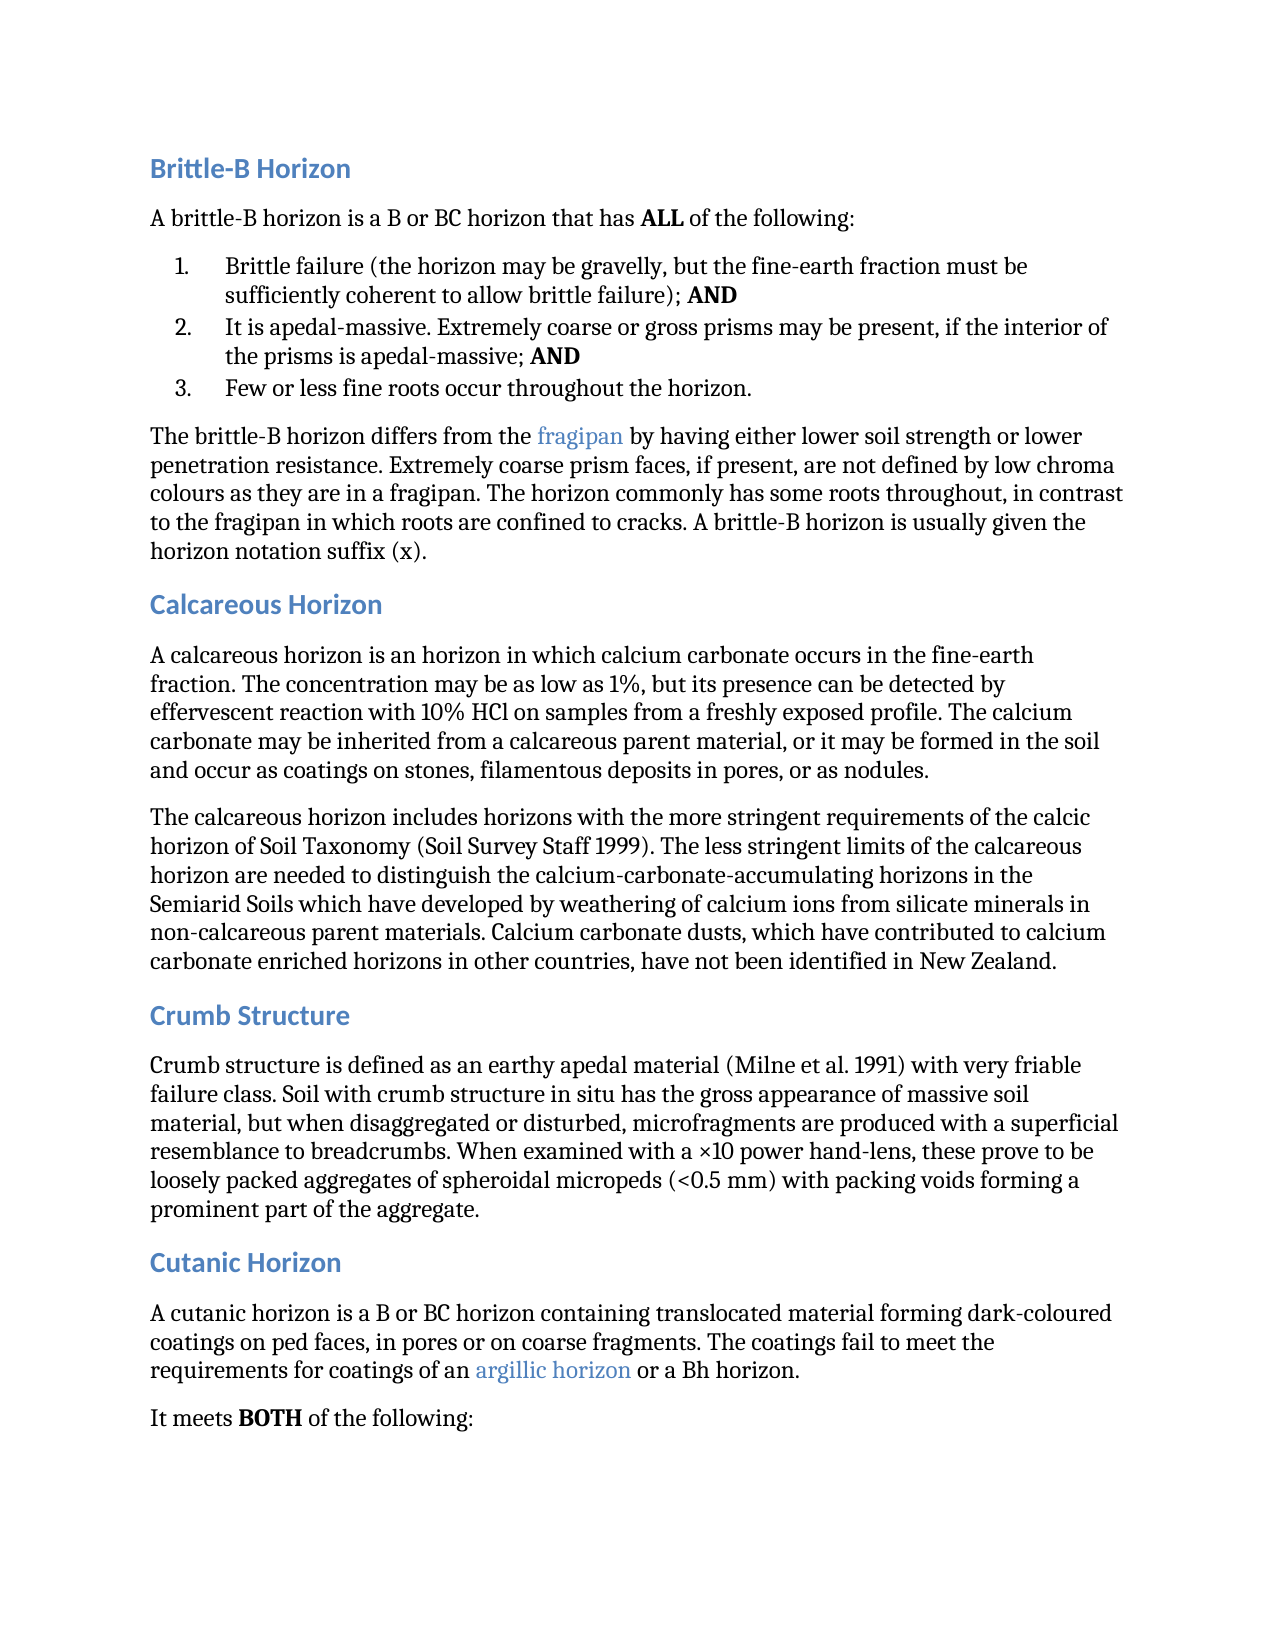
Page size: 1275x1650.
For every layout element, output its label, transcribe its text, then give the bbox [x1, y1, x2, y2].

list Brittle failure (the horizon may be gravelly, but the fine-earth fraction must be sufficiently coherent to allow brittle failure); AND [175, 252, 1125, 309]
subtitle Cutanic Horizon [150, 1244, 1125, 1280]
subtitle Brittle-B Horizon [150, 150, 1125, 186]
subtitle Crumb Structure [150, 997, 1125, 1032]
subtitle Calcareous Horizon [150, 586, 1125, 622]
list Few or less fine roots occur throughout the horizon. [175, 374, 1125, 403]
text The calcareous horizon includes horizons with the more stringent requirements of the calcic horizon of Soil Taxonomy (Soil Survey Staff 1999). The less stringent limits of the calcareous horizon are needed to distinguish the calcium-carbonate-accumulating horizons in the Semiarid Soils which have developed by weathering of calcium ions from silicate minerals in non-calcareous parent materials. Calcium carbonate dusts, which have contributed to calcium carbonate enriched horizons in other countries, have not been identified in New Zealand. [150, 803, 1125, 976]
text It meets BOTH of the following: [150, 1404, 1125, 1432]
text A cutanic horizon is a B or BC horizon containing translocated material forming dark-coloured coatings on ped faces, in pores or on coarse fragments. The coatings fail to meet the requirements for coatings of an argillic horizon or a Bh horizon. [150, 1299, 1125, 1385]
text A brittle-B horizon is a B or BC horizon that has ALL of the following: [150, 204, 1125, 233]
text Crumb structure is defined as an earthy apedal material (Milne et al. 1991) with very friable failure class. Soil with crumb structure in situ has the gross appearance of massive soil material, but when disaggregated or disturbed, microfragments are produced with a superficial resemblance to breadcrumbs. When examined with a ×10 power hand-lens, these prove to be loosely packed aggregates of spheroidal micropeds (<0.5 mm) with packing voids forming a prominent part of the aggregate. [150, 1051, 1125, 1223]
text The brittle-B horizon differs from the fragipan by having either lower soil strength or lower penetration resistance. Extremely coarse prism faces, if present, are not defined by low chroma colours as they are in a fragipan. The horizon commonly has some roots throughout, in contrast to the fragipan in which roots are confined to cracks. A brittle-B horizon is usually given the horizon notation suffix (x). [150, 422, 1125, 566]
text A calcareous horizon is an horizon in which calcium carbonate occurs in the fine-earth fraction. The concentration may be as low as 1%, but its presence can be detected by effervescent reaction with 10% HCl on samples from a freshly exposed profile. The calcium carbonate may be inherited from a calcareous parent material, or it may be formed in the soil and occur as coatings on stones, filamentous deposits in pores, or as nodules. [150, 641, 1125, 784]
list It is apedal-massive. Extremely coarse or gross prisms may be present, if the interior of the prisms is apedal-massive; AND [175, 313, 1125, 371]
